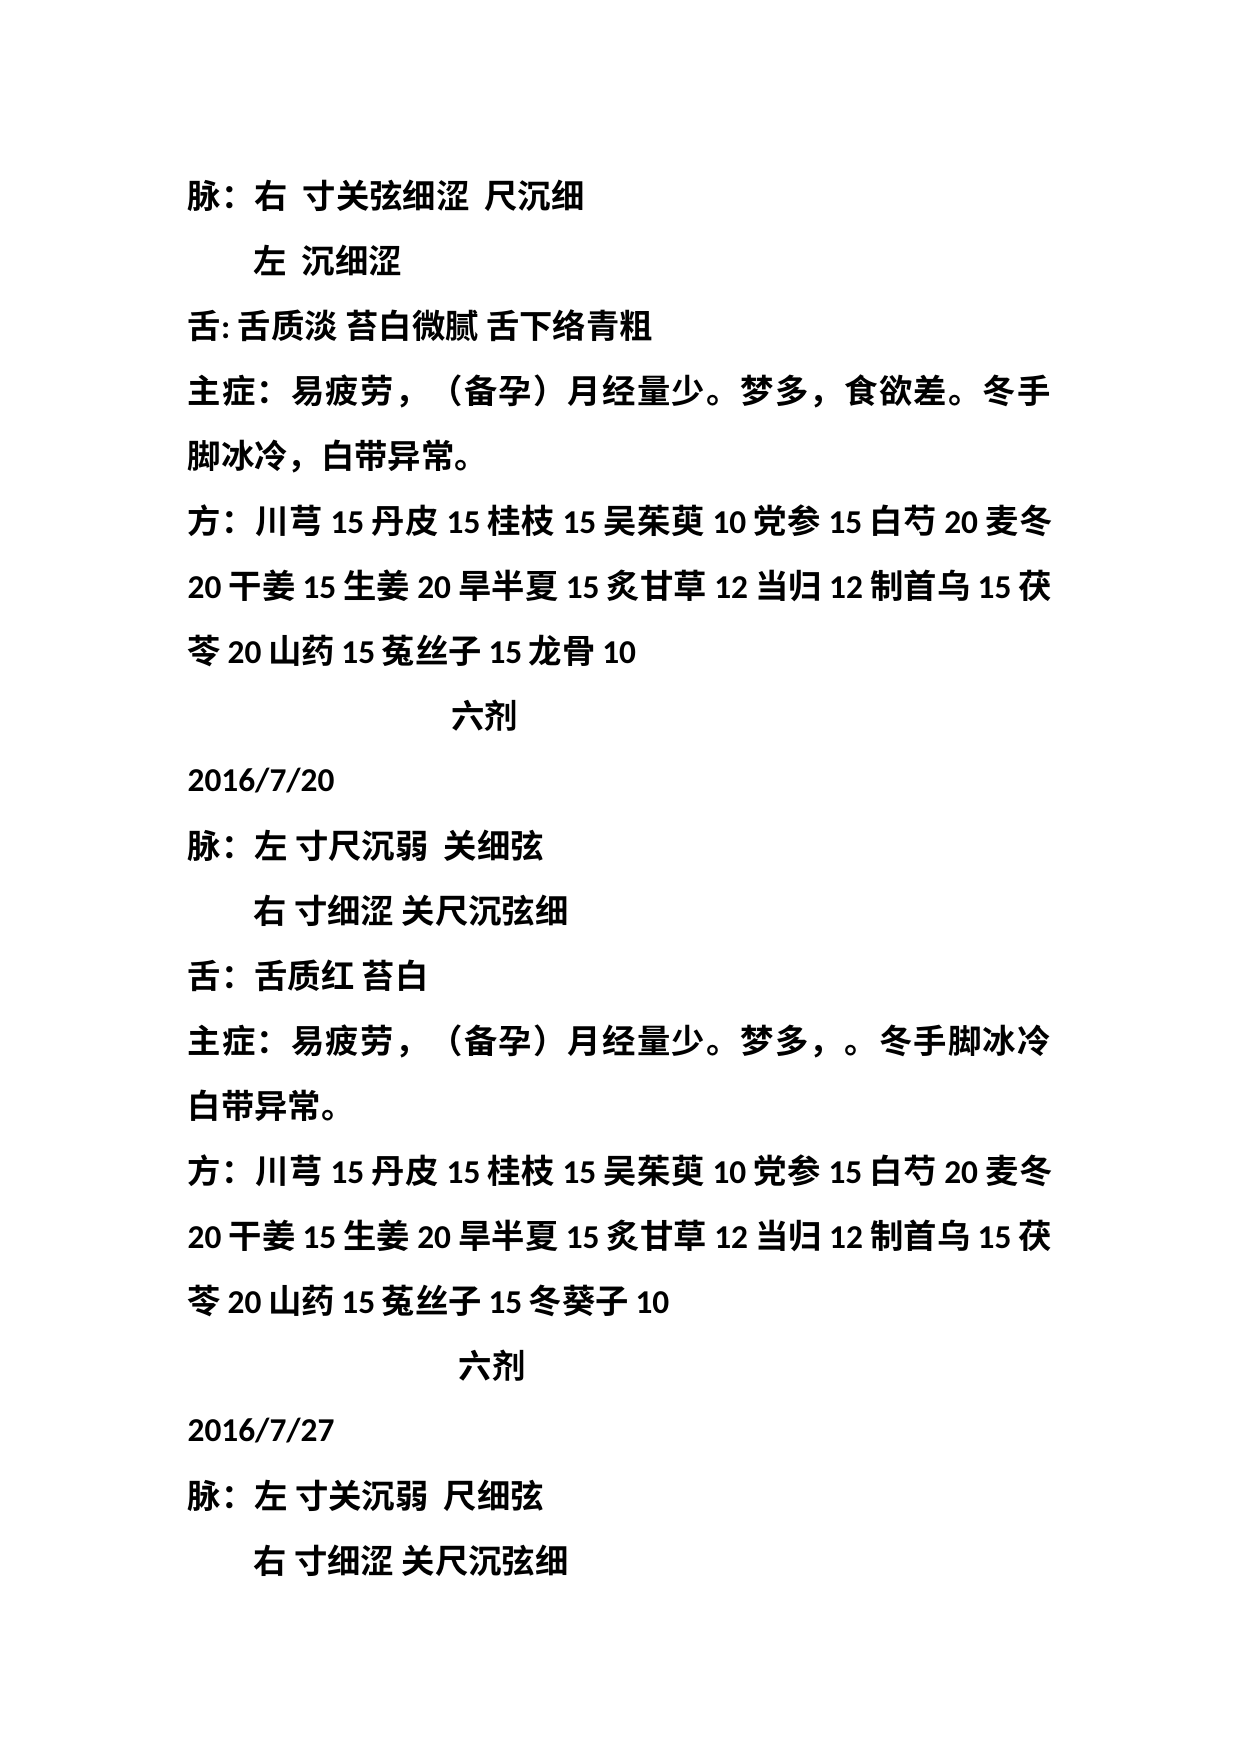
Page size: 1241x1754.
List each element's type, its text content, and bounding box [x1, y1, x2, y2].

text 脉：左 寸关沉弱 尺细弦 [187, 1462, 1053, 1527]
text 六剂 [187, 682, 1053, 747]
text 舌：舌质红 苔白 [187, 942, 1053, 1007]
text 2016/7/27 [187, 1397, 1053, 1462]
text 主症：易疲劳，（备孕）月经量少。梦多，。冬手脚冰冷，白带异常。 [187, 1007, 1053, 1137]
text 脉：右 寸关弦细涩 尺沉细 [187, 162, 1053, 227]
text 六剂 [187, 1332, 1053, 1397]
text 左 沉细涩 [187, 227, 1053, 292]
text 方：川芎15丹皮15桂枝15吴茱萸10党参15白芍20麦冬20干姜15生姜20旱半夏15炙甘草12当归12制首乌15茯苓20山药15菟丝子15龙骨10 [187, 487, 1053, 682]
text 脉：左 寸尺沉弱 关细弦 [187, 812, 1053, 877]
text 舌: 舌质淡 苔白微腻 舌下络青粗 [187, 292, 1053, 357]
text 右 寸细涩 关尺沉弦细 [187, 1527, 1053, 1592]
text 主症：易疲劳，（备孕）月经量少。梦多，食欲差。冬手脚冰冷，白带异常。 [187, 357, 1053, 487]
text 右 寸细涩 关尺沉弦细 [187, 877, 1053, 942]
text 方：川芎15丹皮15桂枝15吴茱萸10党参15白芍20麦冬20干姜15生姜20旱半夏15炙甘草12当归12制首乌15茯苓20山药15菟丝子15冬葵子10 [187, 1137, 1053, 1332]
text 2016/7/20 [187, 747, 1053, 812]
